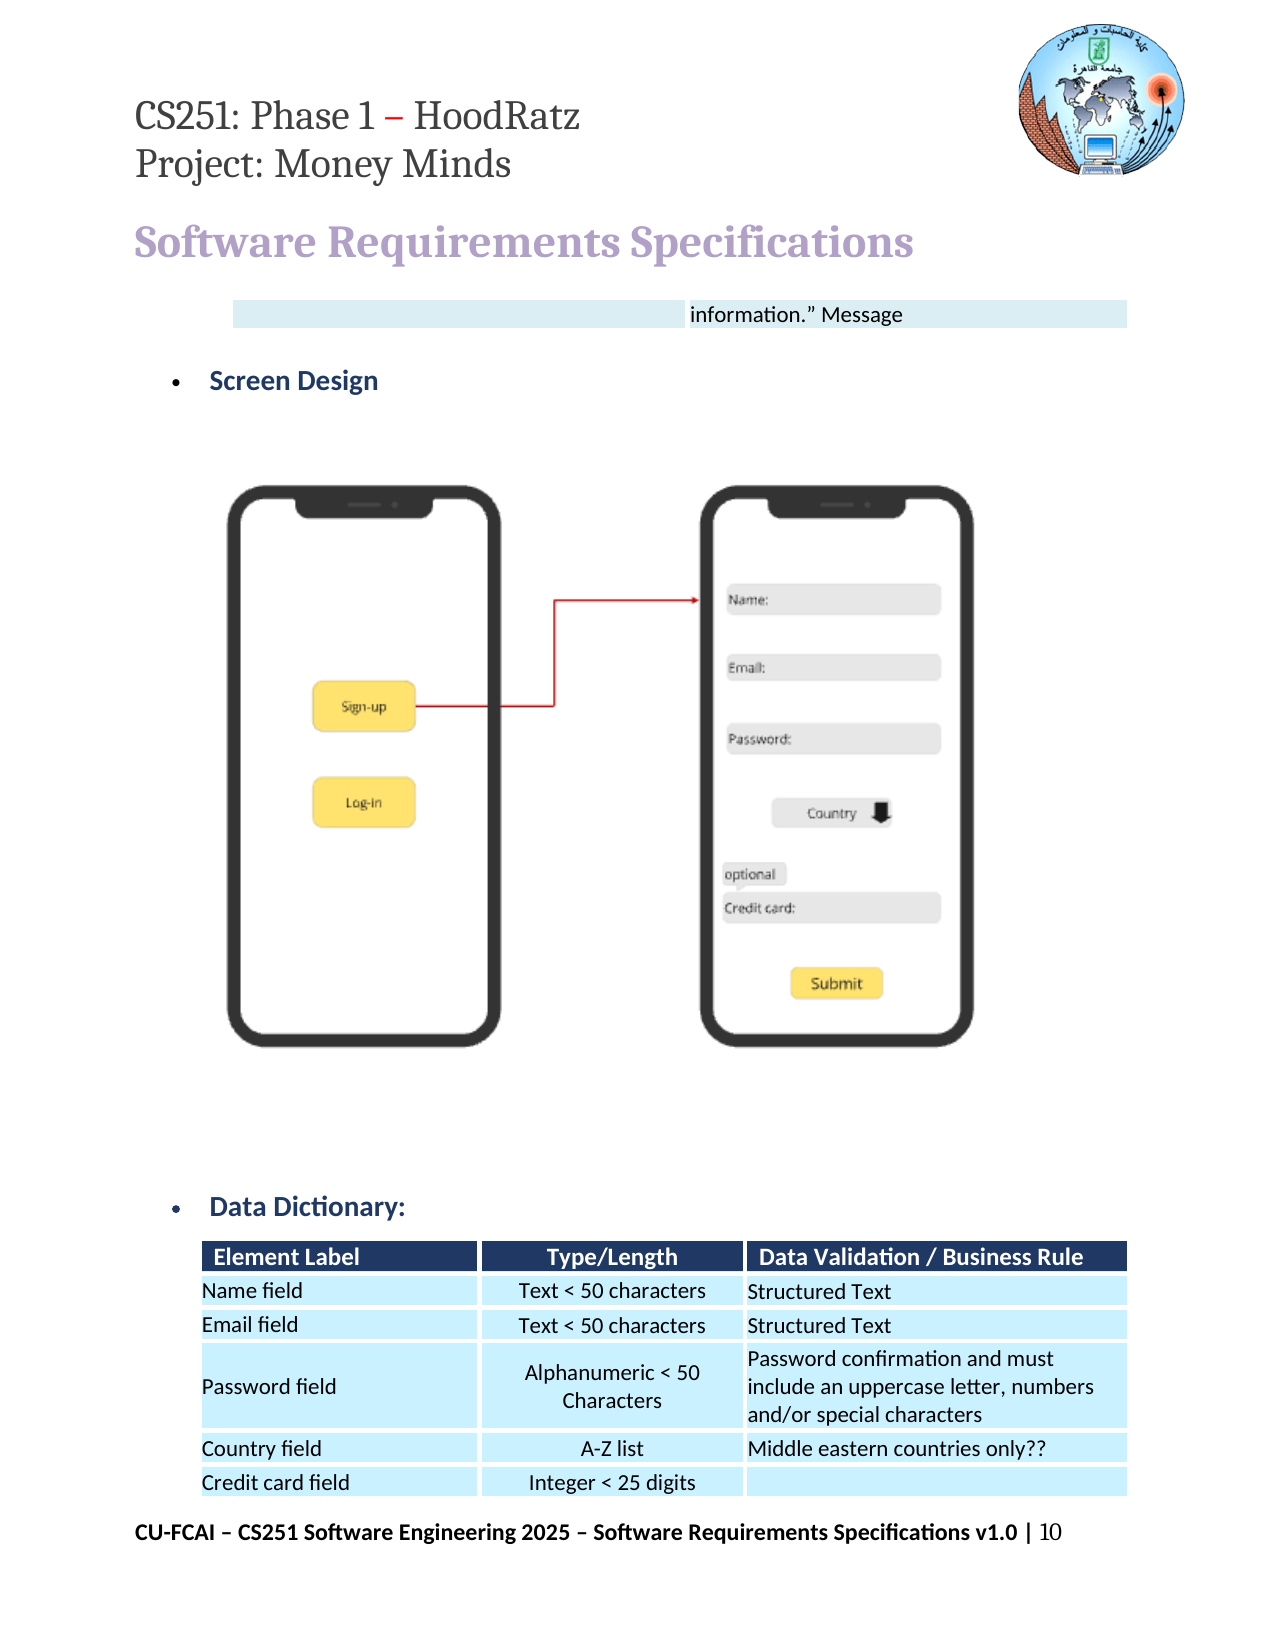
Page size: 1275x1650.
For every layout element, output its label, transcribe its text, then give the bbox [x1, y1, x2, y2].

table_cell [747, 1467, 1127, 1496]
table_cell A-Z list [482, 1433, 743, 1462]
list Screen Design [172, 362, 1140, 398]
table_cell Password confirmation and must include an uppercase letter, numbers and/or special characters [747, 1343, 1127, 1428]
table_cell 6- System verifies the user information 7- System finds input information invalid 8- System displays “Please enter valid information.” Message [690, 300, 1127, 328]
table_header Element Label [202, 1241, 477, 1271]
table_header Type/Length [482, 1241, 743, 1271]
table_cell Structured Text [747, 1276, 1127, 1305]
table_cell Structured Text [747, 1310, 1127, 1339]
table_cell Alphanumeric < 50 Characters [482, 1343, 743, 1428]
table_cell Email field [202, 1310, 477, 1339]
list Data Dictionary: [172, 1188, 1140, 1224]
table_cell Text < 50 characters [482, 1310, 743, 1339]
table_header Data Validation / Business Rule [747, 1241, 1127, 1271]
table_cell [233, 300, 685, 328]
table_cell Middle eastern countries only?? [747, 1433, 1127, 1462]
table_cell Credit card field [202, 1467, 477, 1496]
picture [1018, 24, 1186, 180]
table_cell Integer < 25 digits [482, 1467, 743, 1496]
table_cell Text < 50 characters [482, 1276, 743, 1305]
picture [172, 426, 1015, 1094]
table_cell Name field [202, 1276, 477, 1305]
table_cell Country field [202, 1433, 477, 1462]
table_cell Password field [202, 1343, 477, 1428]
